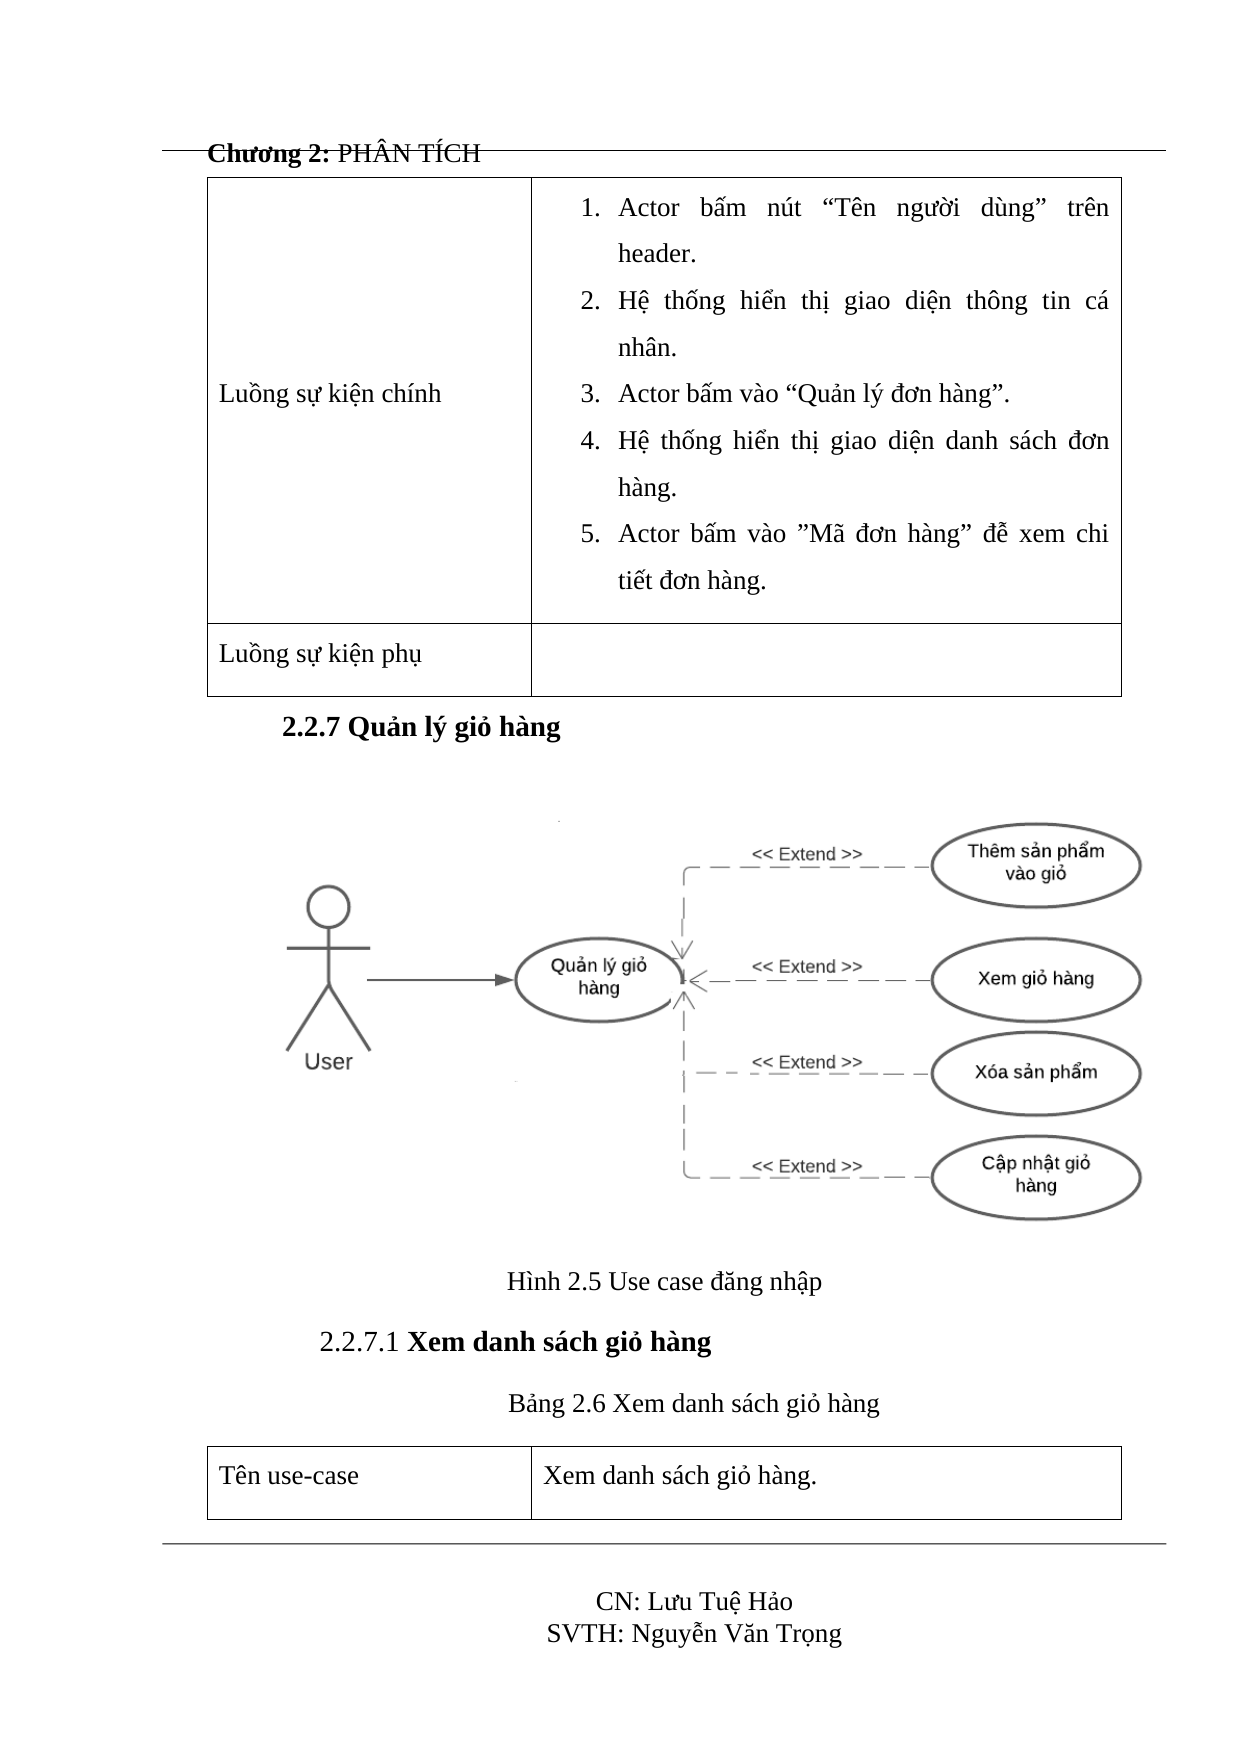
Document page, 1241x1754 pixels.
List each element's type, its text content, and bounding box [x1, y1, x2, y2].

picture [265, 772, 1182, 1237]
table_cell Luồng sự kiện phụ [208, 624, 531, 696]
table_cell Actor bấm nút “Tên người dùng” trên header. Hệ thống hiển thị giao diện thông tin cá nhân. Actor bấm vào “Quản lý đơn hàng”. Hệ thống hiển thị giao diện danh sách đơn hàng. Actor bấm vào ”Mã đơn hàng” đễ xem chi tiết đơn hàng. [532, 178, 1121, 623]
text Hình 2.5 Use case đăng nhập [207, 1265, 1122, 1296]
subtitle Quản lý giỏ hàng [282, 709, 1122, 743]
table_header Xem danh sách giỏ hàng. [532, 1447, 1121, 1518]
table_header Tên use-case [208, 1447, 531, 1518]
table_cell [532, 624, 1121, 696]
text Bảng 2.6 Xem danh sách giỏ hàng [207, 1387, 1122, 1418]
subtitle Xem danh sách giỏ hàng [319, 1324, 1122, 1357]
table_cell Luồng sự kiện chính [208, 178, 531, 623]
